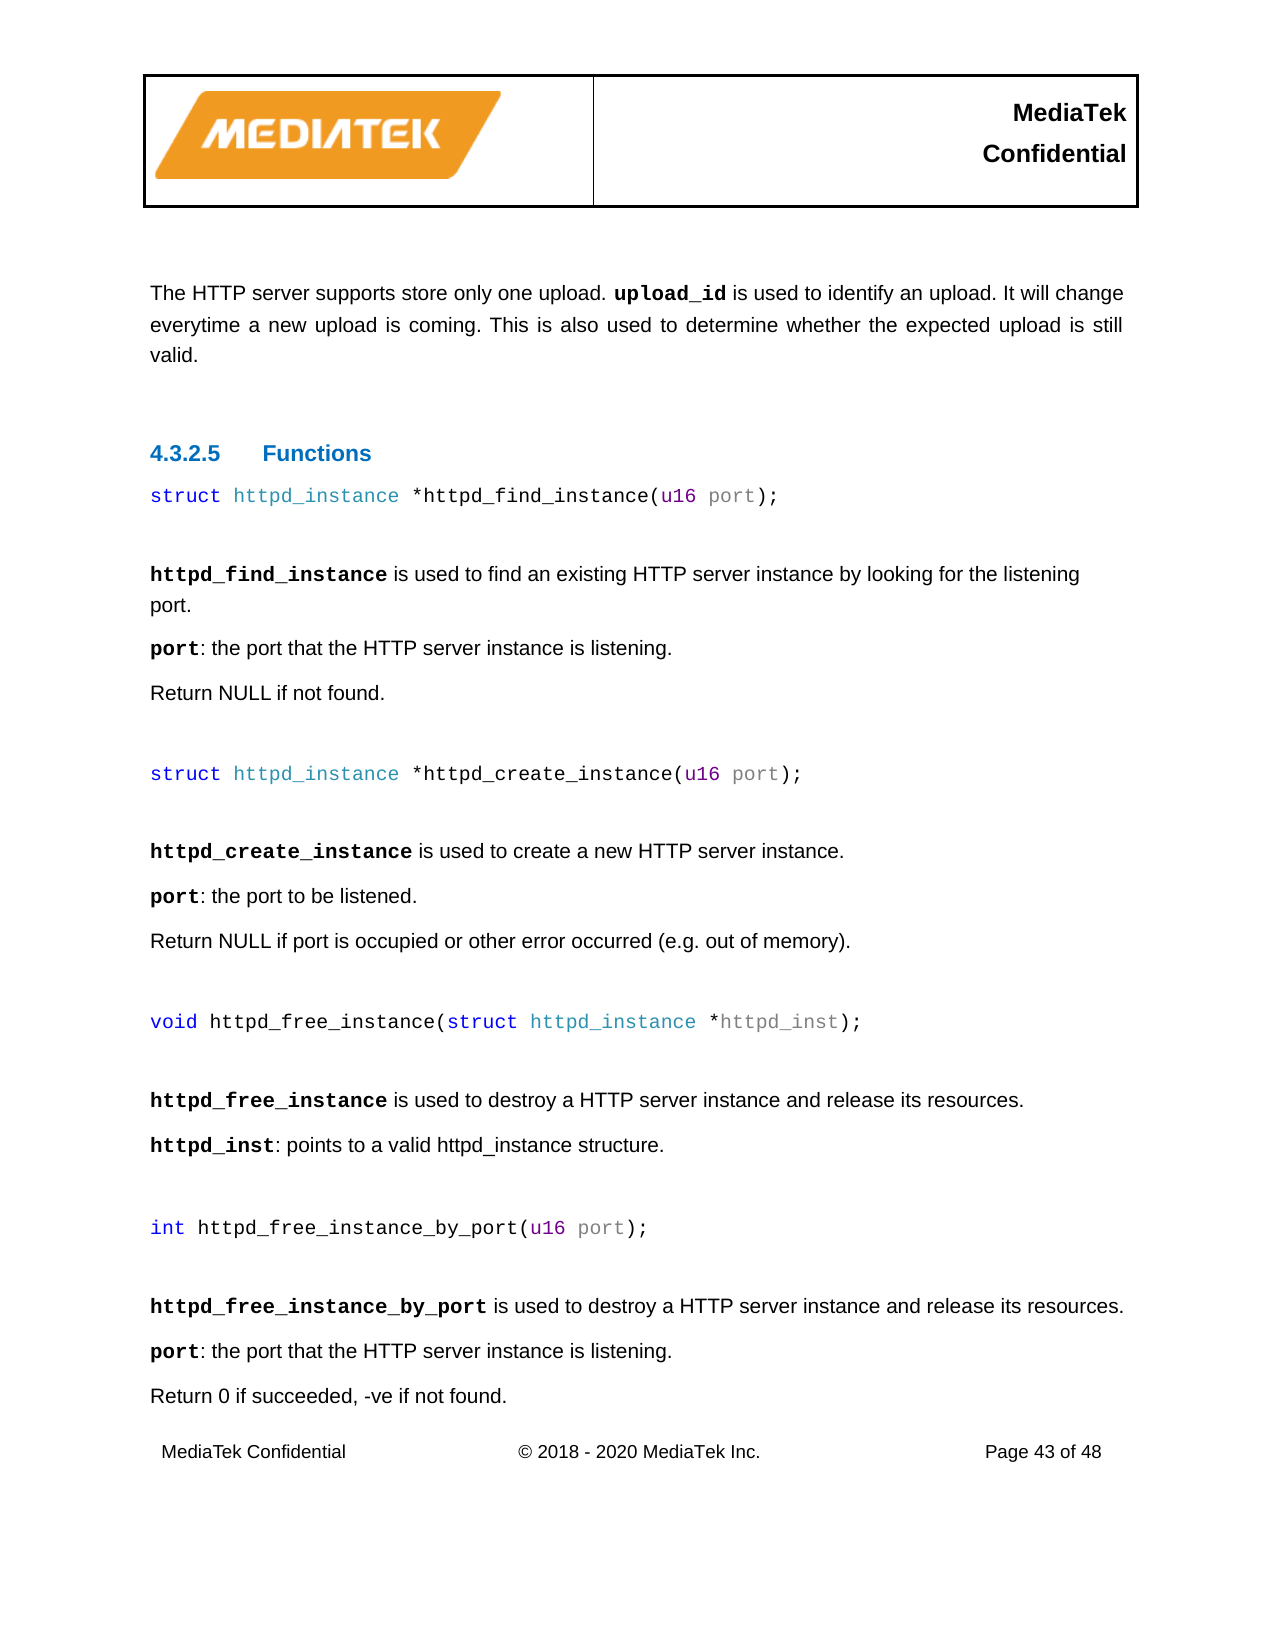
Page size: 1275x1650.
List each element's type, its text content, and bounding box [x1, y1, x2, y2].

text int httpd_free_instance_by_port(u16 port); [150, 1218, 1125, 1241]
text httpd_create_instance is used to create a new HTTP server instance. [150, 839, 1125, 865]
text void httpd_free_instance(struct httpd_instance *httpd_inst); [150, 1012, 1125, 1034]
text port: the port that the HTTP server instance is listening. [150, 1339, 1125, 1364]
text port: the port to be listened. [150, 884, 1125, 910]
text port: the port that the HTTP server instance is listening. [150, 636, 1125, 661]
text httpd_free_instance is used to destroy a HTTP server instance and release its resources. [150, 1088, 1125, 1114]
text Return 0 if succeeded, -ve if not found. [150, 1383, 1125, 1407]
text Return NULL if not found. [150, 680, 1125, 704]
subtitle Functions [150, 440, 1125, 467]
text httpd_find_instance is used to find an existing HTTP server instance by looking for the listening port. [150, 561, 1125, 617]
text struct httpd_instance *httpd_create_instance(u16 port); [150, 763, 1125, 786]
text struct httpd_instance *httpd_find_instance(u16 port); [150, 486, 1125, 508]
text The HTTP server supports store only one upload. upload_id is used to identify an upload. It will change everytime a new upload is coming. This is also used to determine whether the expected upload is still valid. [150, 281, 1125, 367]
text httpd_free_instance_by_port is used to destroy a HTTP server instance and release its resources. [150, 1294, 1125, 1320]
picture [155, 91, 501, 179]
text Return NULL if port is occupied or other error occurred (e.g. out of memory). [150, 929, 1125, 953]
text httpd_inst: points to a valid httpd_instance structure. [150, 1133, 1125, 1158]
